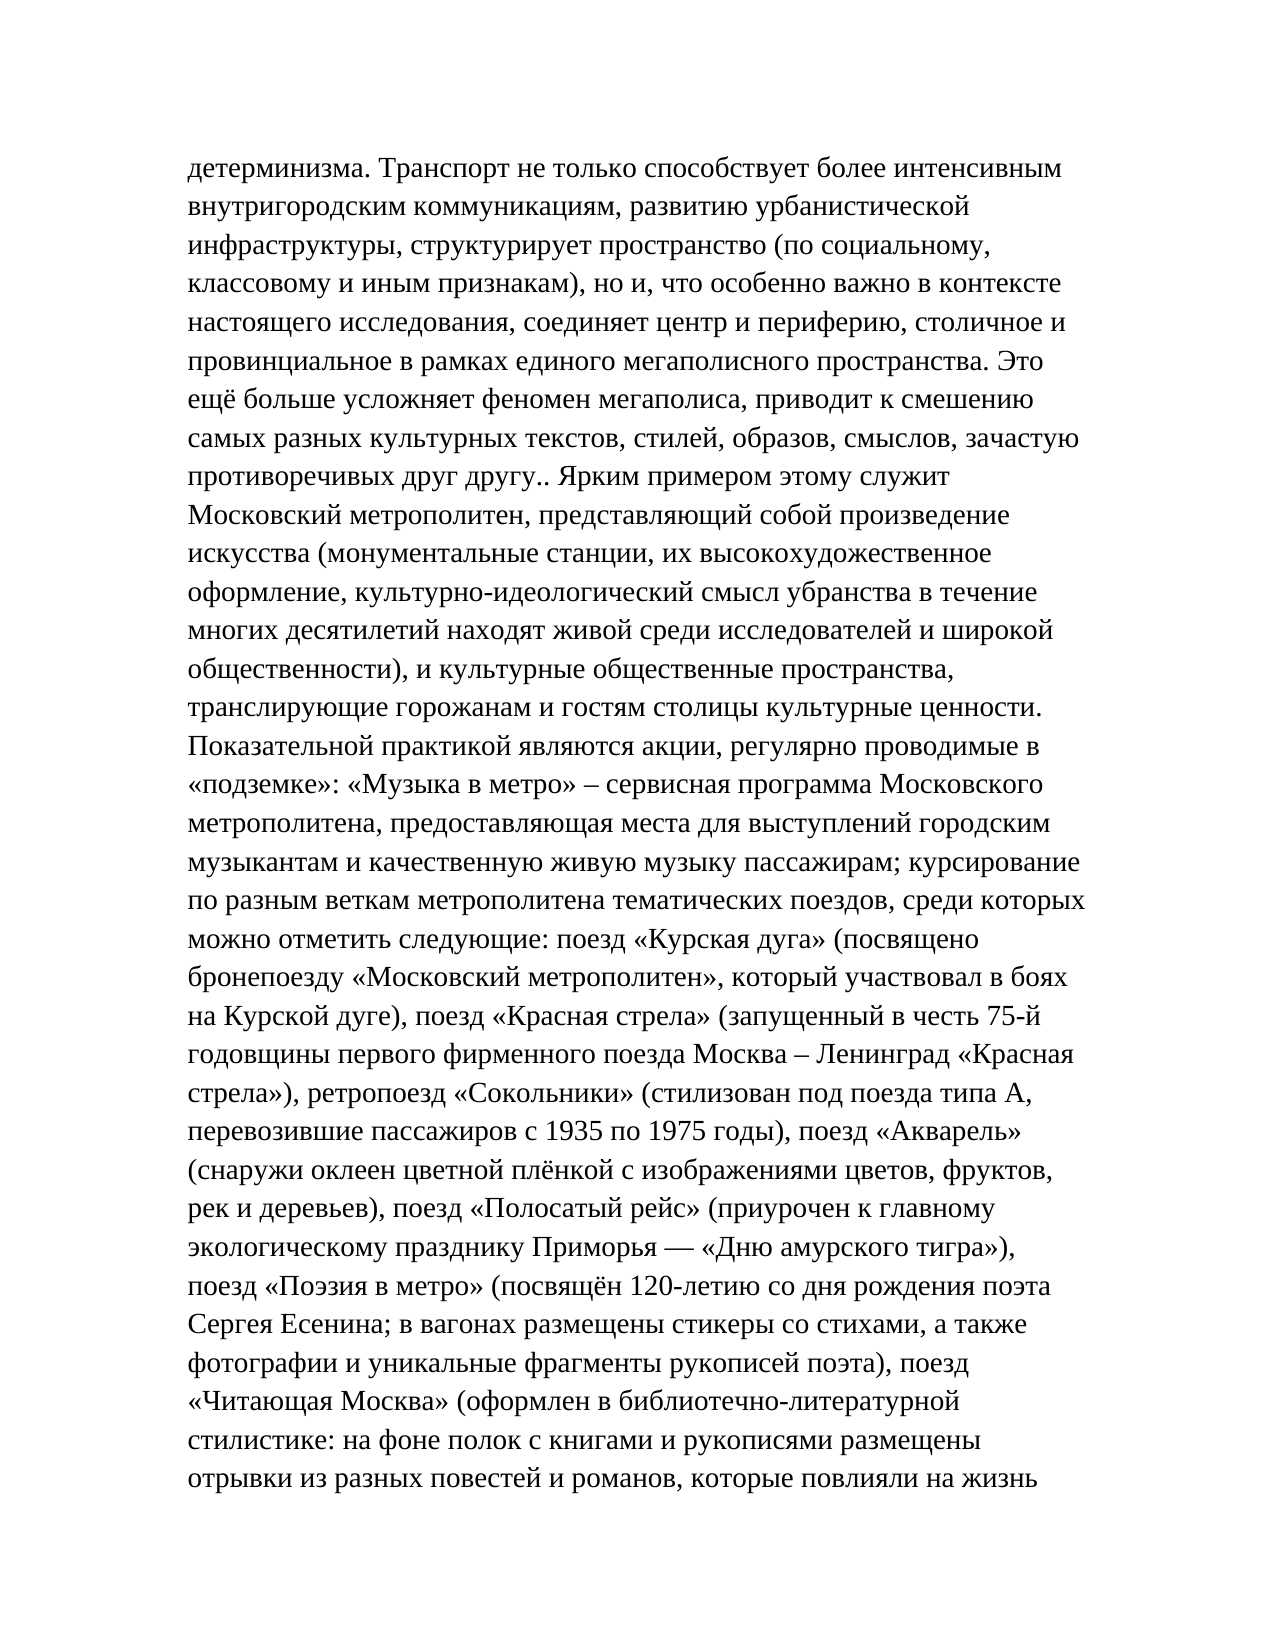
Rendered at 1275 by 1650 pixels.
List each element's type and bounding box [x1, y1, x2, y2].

text [187, 150, 1087, 1494]
